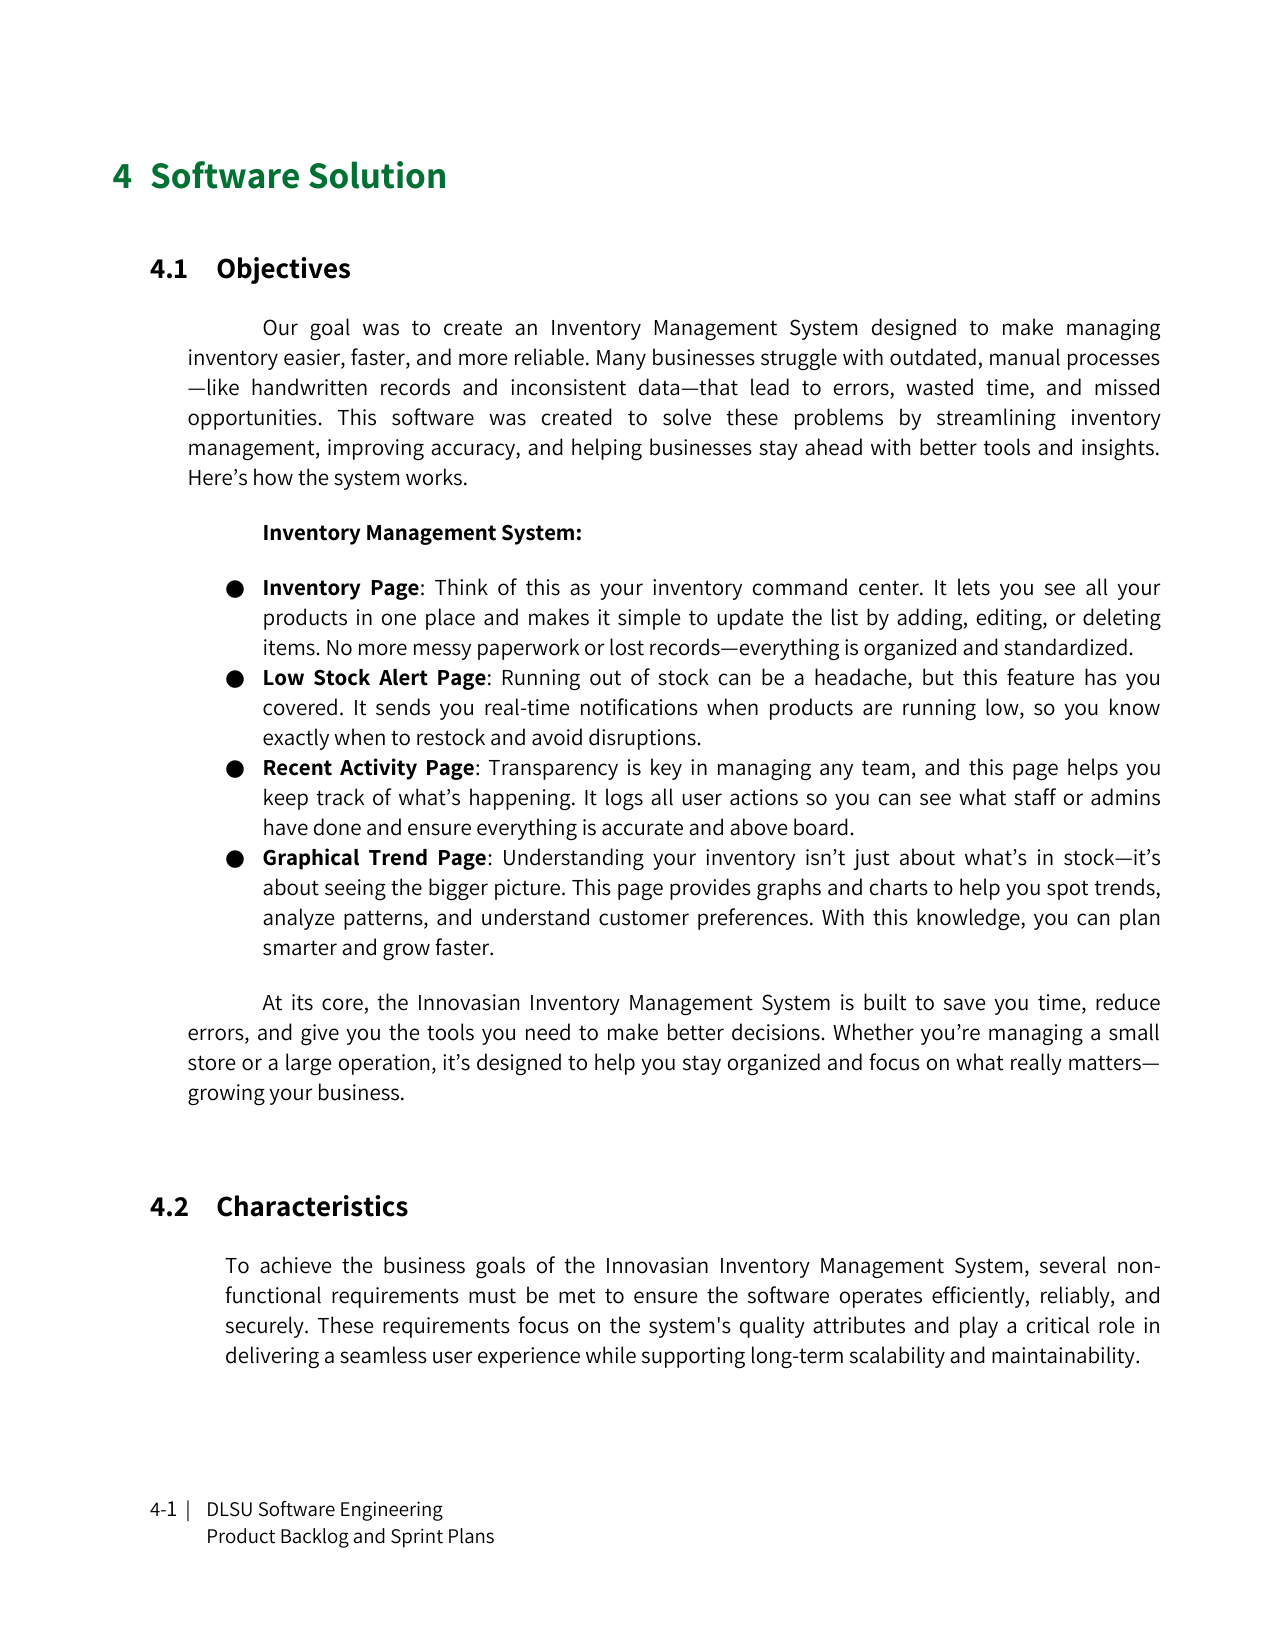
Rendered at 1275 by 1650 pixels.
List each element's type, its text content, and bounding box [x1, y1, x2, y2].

text Our goal was to create an Inventory Management System designed to make managing inventory easier, faster, and more reliable. Many businesses struggle with outdated, manual processes—like handwritten records and inconsistent data—that lead to errors, wasted time, and missed opportunities. This software was created to solve these problems by streamlining inventory management, improving accuracy, and helping businesses stay ahead with better tools and insights. Here’s how the system works. [187, 312, 1162, 492]
text At its core, the Innovasian Inventory Management System is built to save you time, reduce errors, and give you the tools you need to make better decisions. Whether you’re managing a small store or a large operation, it’s designed to help you stay organized and focus on what really matters—growing your business. [187, 987, 1162, 1107]
text To achieve the business goals of the Innovasian Inventory Management System, several non-functional requirements must be met to ensure the software operates efficiently, reliably, and securely. These requirements focus on the system's quality attributes and play a critical role in delivering a seamless user experience while supporting long-term scalability and maintainability. [225, 1250, 1162, 1370]
subtitle Objectives [150, 248, 1162, 287]
list Inventory Page: Think of this as your inventory command center. It lets you see all your products in one place and makes it simple to update the list by adding, editing, or deleting items. No more messy paperwork or lost records—everything is organized and standardized. [225, 572, 1162, 662]
list Recent Activity Page: Transparency is key in managing any team, and this page helps you keep track of what’s happening. It logs all user actions so you can see what staff or admins have done and ensure everything is accurate and above board. [225, 752, 1162, 842]
subtitle Software Solution [112, 150, 1162, 199]
list Low Stock Alert Page: Running out of stock can be a headache, but this feature has you covered. It sends you real-time notifications when products are running low, so you know exactly when to restock and avoid disruptions. [225, 662, 1162, 752]
subtitle Characteristics [150, 1187, 1162, 1225]
text Inventory Management System: [187, 517, 1162, 547]
list Graphical Trend Page: Understanding your inventory isn’t just about what’s in stock—it’s about seeing the bigger picture. This page provides graphs and charts to help you spot trends, analyze patterns, and understand customer preferences. With this knowledge, you can plan smarter and grow faster. [225, 842, 1162, 962]
